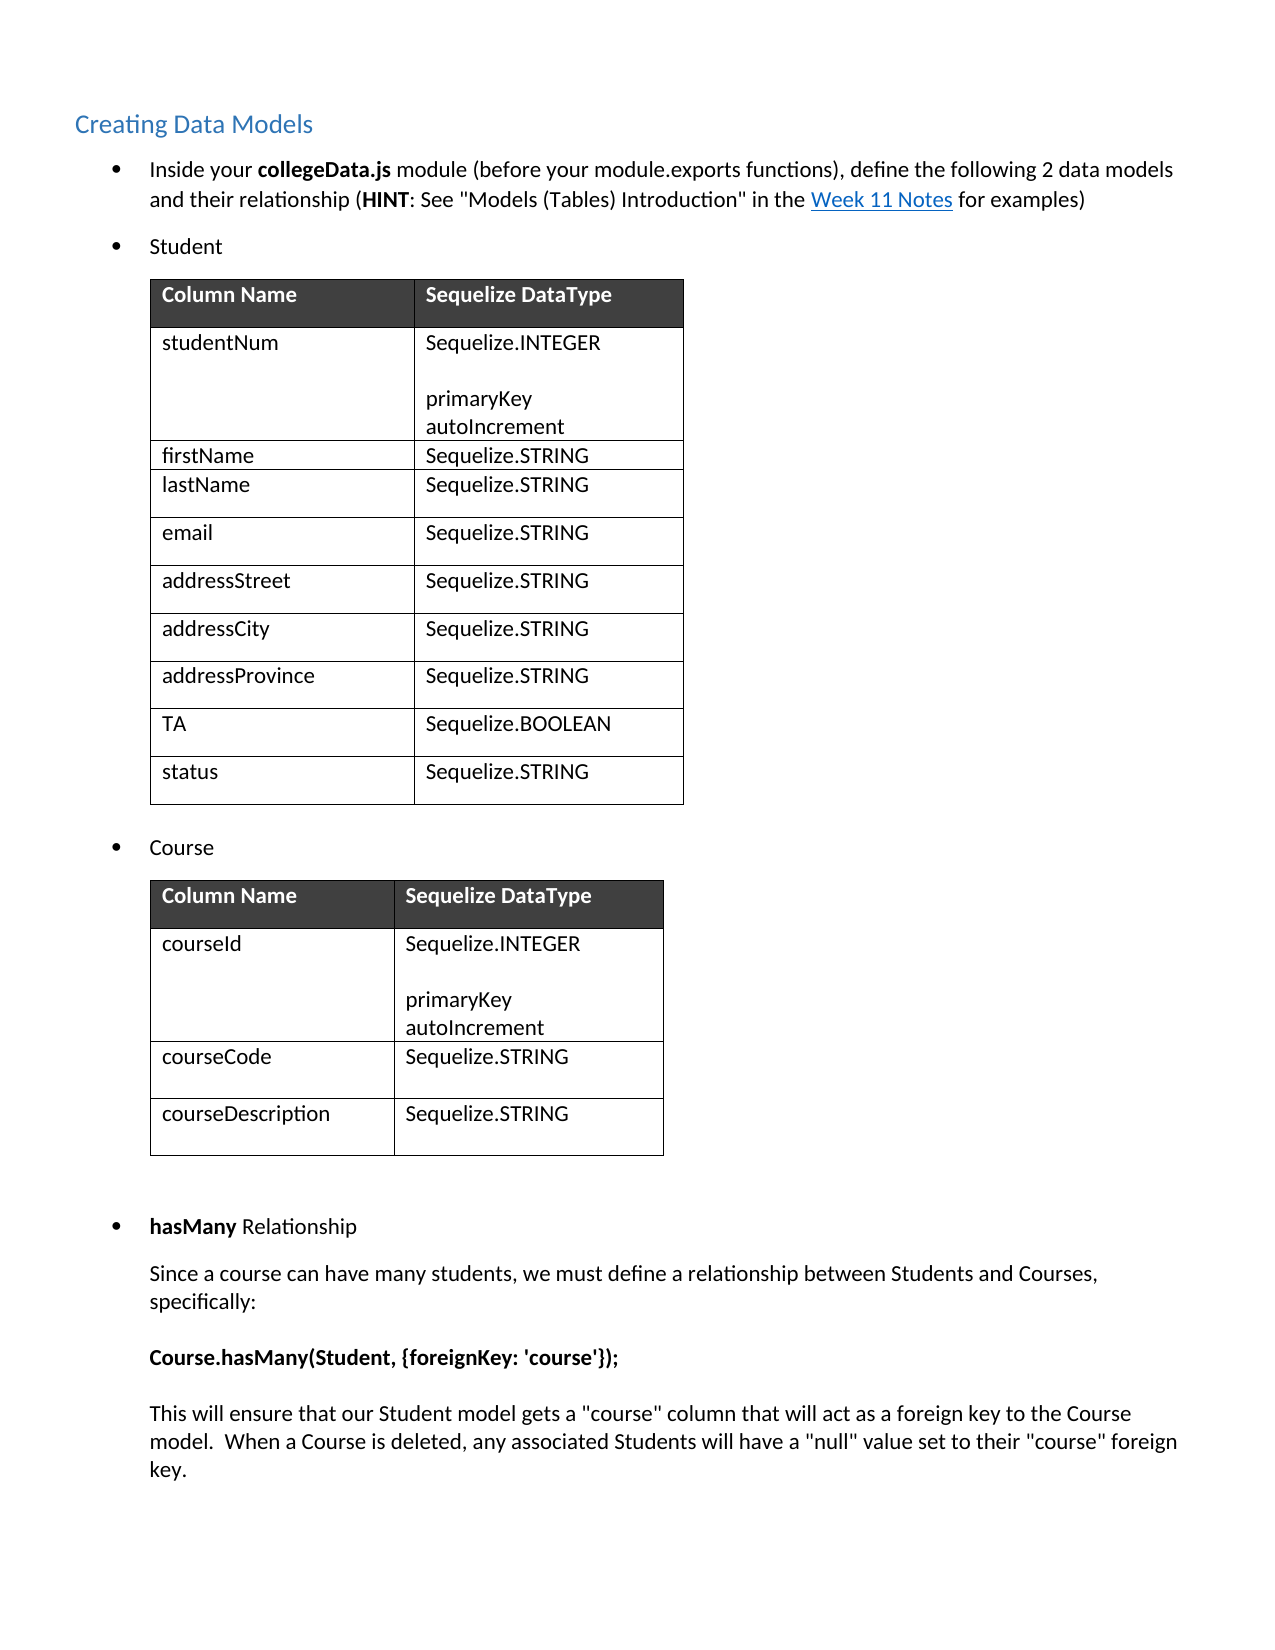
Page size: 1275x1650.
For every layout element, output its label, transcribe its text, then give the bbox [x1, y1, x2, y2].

table_cell studentNum [151, 328, 414, 440]
table_cell addressCity [151, 614, 414, 661]
table_cell Sequelize.INTEGER primaryKey autoIncrement [415, 328, 683, 440]
table_cell addressStreet [151, 566, 414, 613]
list Course [112, 833, 1200, 861]
table_header Column Name [151, 280, 414, 327]
table_cell Sequelize.STRING [395, 1099, 663, 1155]
table_cell lastName [151, 470, 414, 517]
table_cell status [151, 757, 414, 804]
table_cell Sequelize.STRING [415, 441, 683, 469]
table_cell Sequelize.STRING [415, 518, 683, 565]
table_cell Sequelize.STRING [415, 757, 683, 804]
text Course.hasMany(Student, {foreignKey: 'course'}); [149, 1343, 1200, 1371]
text This will ensure that our Student model gets a "course" column that will act as a foreign key to the Course model. When a Course is deleted, any associated Students will have a "null" value set to their "course" foreign key. [149, 1399, 1200, 1483]
table_cell courseId [151, 929, 394, 1041]
table_cell Sequelize.BOOLEAN [415, 709, 683, 756]
table_cell email [151, 518, 414, 565]
table_cell Sequelize.STRING [415, 470, 683, 517]
table_cell Sequelize.STRING [415, 566, 683, 613]
list Student [112, 232, 1200, 260]
table_header Sequelize DataType [395, 881, 663, 928]
table_header Column Name [151, 881, 394, 928]
list hasMany Relationship [112, 1212, 1200, 1240]
table_cell Sequelize.STRING [415, 614, 683, 661]
subtitle Creating Data Models [75, 107, 1200, 140]
text Since a course can have many students, we must define a relationship between Students and Courses, specifically: [149, 1259, 1200, 1315]
list Inside your collegeData.js module (before your module.exports functions), define the following 2 data models and their relationship (HINT: See "Models (Tables) Introduction" in the Week 11 Notes for examples) [112, 155, 1200, 213]
table_cell Sequelize.STRING [415, 662, 683, 708]
table_cell firstName [151, 441, 414, 469]
table_cell addressProvince [151, 662, 414, 708]
table_cell courseCode [151, 1042, 394, 1098]
table_cell TA [151, 709, 414, 756]
table_cell Sequelize.INTEGER primaryKey autoIncrement [395, 929, 663, 1041]
table_header Sequelize DataType [415, 280, 683, 327]
table_cell courseDescription [151, 1099, 394, 1155]
table_cell Sequelize.STRING [395, 1042, 663, 1098]
